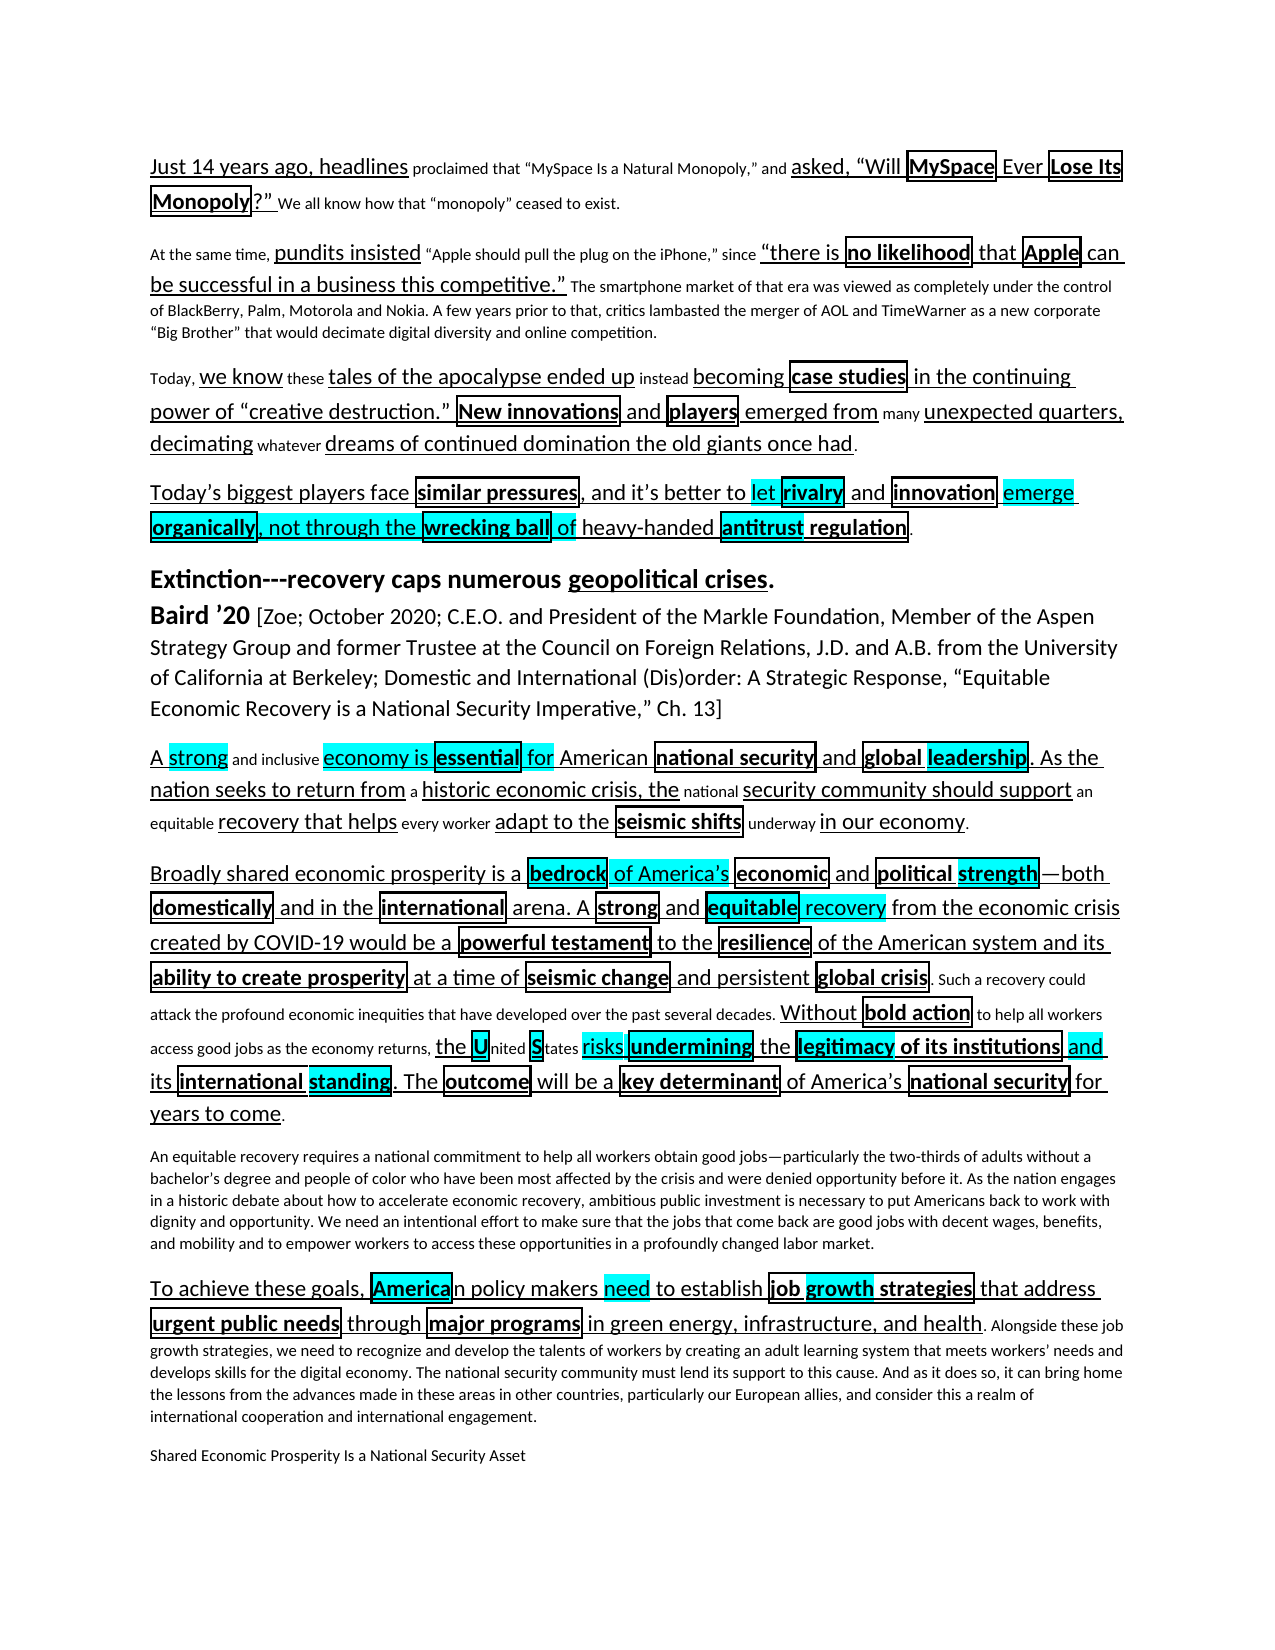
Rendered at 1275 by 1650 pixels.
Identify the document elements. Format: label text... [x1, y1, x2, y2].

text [150, 150, 1125, 217]
text Today’s biggest players face similar pressures, and it’s better to let rivalry and innovation emerge organically, not through the wrecking ball of heavy-handed antitrust regulation. [150, 476, 1125, 543]
text Baird ’20 [Zoe; October 2020; C.E.O. and President of the Markle Foundation, Member of the Aspen Strategy Group and former Trustee at the Council on Foreign Relations, J.D. and A.B. from the University of California at Berkeley; Domestic and International (Dis)order: A Strategic Response, “Equitable Economic Recovery is a National Security Imperative,” Ch. 13] [150, 598, 1125, 722]
subtitle Extinction---recovery caps numerous geopolitical crises. [150, 562, 1125, 595]
text Today, we know these tales of the apocalypse ended up instead becoming case studies in the continuing power of “creative destruction.” New innovations and players emerged from many unexpected quarters, decimating whatever dreams of continued domination the old giants once had. [150, 360, 1125, 457]
text An equitable recovery requires a national commitment to help all workers obtain good jobs—particularly the two-thirds of adults without a bachelor’s degree and people of color who have been most affected by the crisis and were denied opportunity before it. As the nation engages in a historic debate about how to accelerate economic recovery, ambitious public investment is necessary to put Americans back to work with dignity and opportunity. We need an intentional effort to make sure that the jobs that come back are good jobs with decent wages, benefits, and mobility and to empower workers to access these opportunities in a profoundly changed labor market. [150, 1146, 1125, 1254]
text Shared Economic Prosperity Is a National Security Asset [150, 1445, 1125, 1465]
text To achieve these goals, American policy makers need to establish job growth strategies that address urgent public needs through major programs in green energy, infrastructure, and health. Alongside these job growth strategies, we need to recognize and develop the talents of workers by creating an adult learning system that meets workers’ needs and develops skills for the digital economy. The national security community must lend its support to this cause. And as it does so, it can bring home the lessons from the advances made in these areas in other countries, particularly our European allies, and consider this a realm of international cooperation and international engagement. [150, 1272, 1125, 1427]
text A strong and inclusive economy is essential for American national security and global leadership. As the nation seeks to return from a historic economic crisis, the national security community should support an equitable recovery that helps every worker adapt to the seismic shifts underway in our economy. [150, 741, 1125, 838]
text Broadly shared economic prosperity is a bedrock of America’s economic and political strength—both domestically and in the international arena. A strong and equitable recovery from the economic crisis created by COVID-19 would be a powerful testament to the resilience of the American system and its ability to create prosperity at a time of seismic change and persistent global crisis. Such a recovery could attack the profound economic inequities that have developed over the past several decades. Without bold action to help all workers access good jobs as the economy returns, the United States risks undermining the legitimacy of its institutions and its international standing. The outcome will be a key determinant of America’s national security for years to come. [150, 857, 1125, 1127]
text At the same time, pundits insisted “Apple should pull the plug on the iPhone,” since “there is no likelihood that Apple can be successful in a business this competitive.” The smartphone market of that era was viewed as completely under the control of BlackBerry, Palm, Motorola and Nokia. A few years prior to that, critics lambasted the merger of AOL and TimeWarner as a new corporate “Big Brother” that would decimate digital diversity and online competition. [150, 236, 1125, 342]
